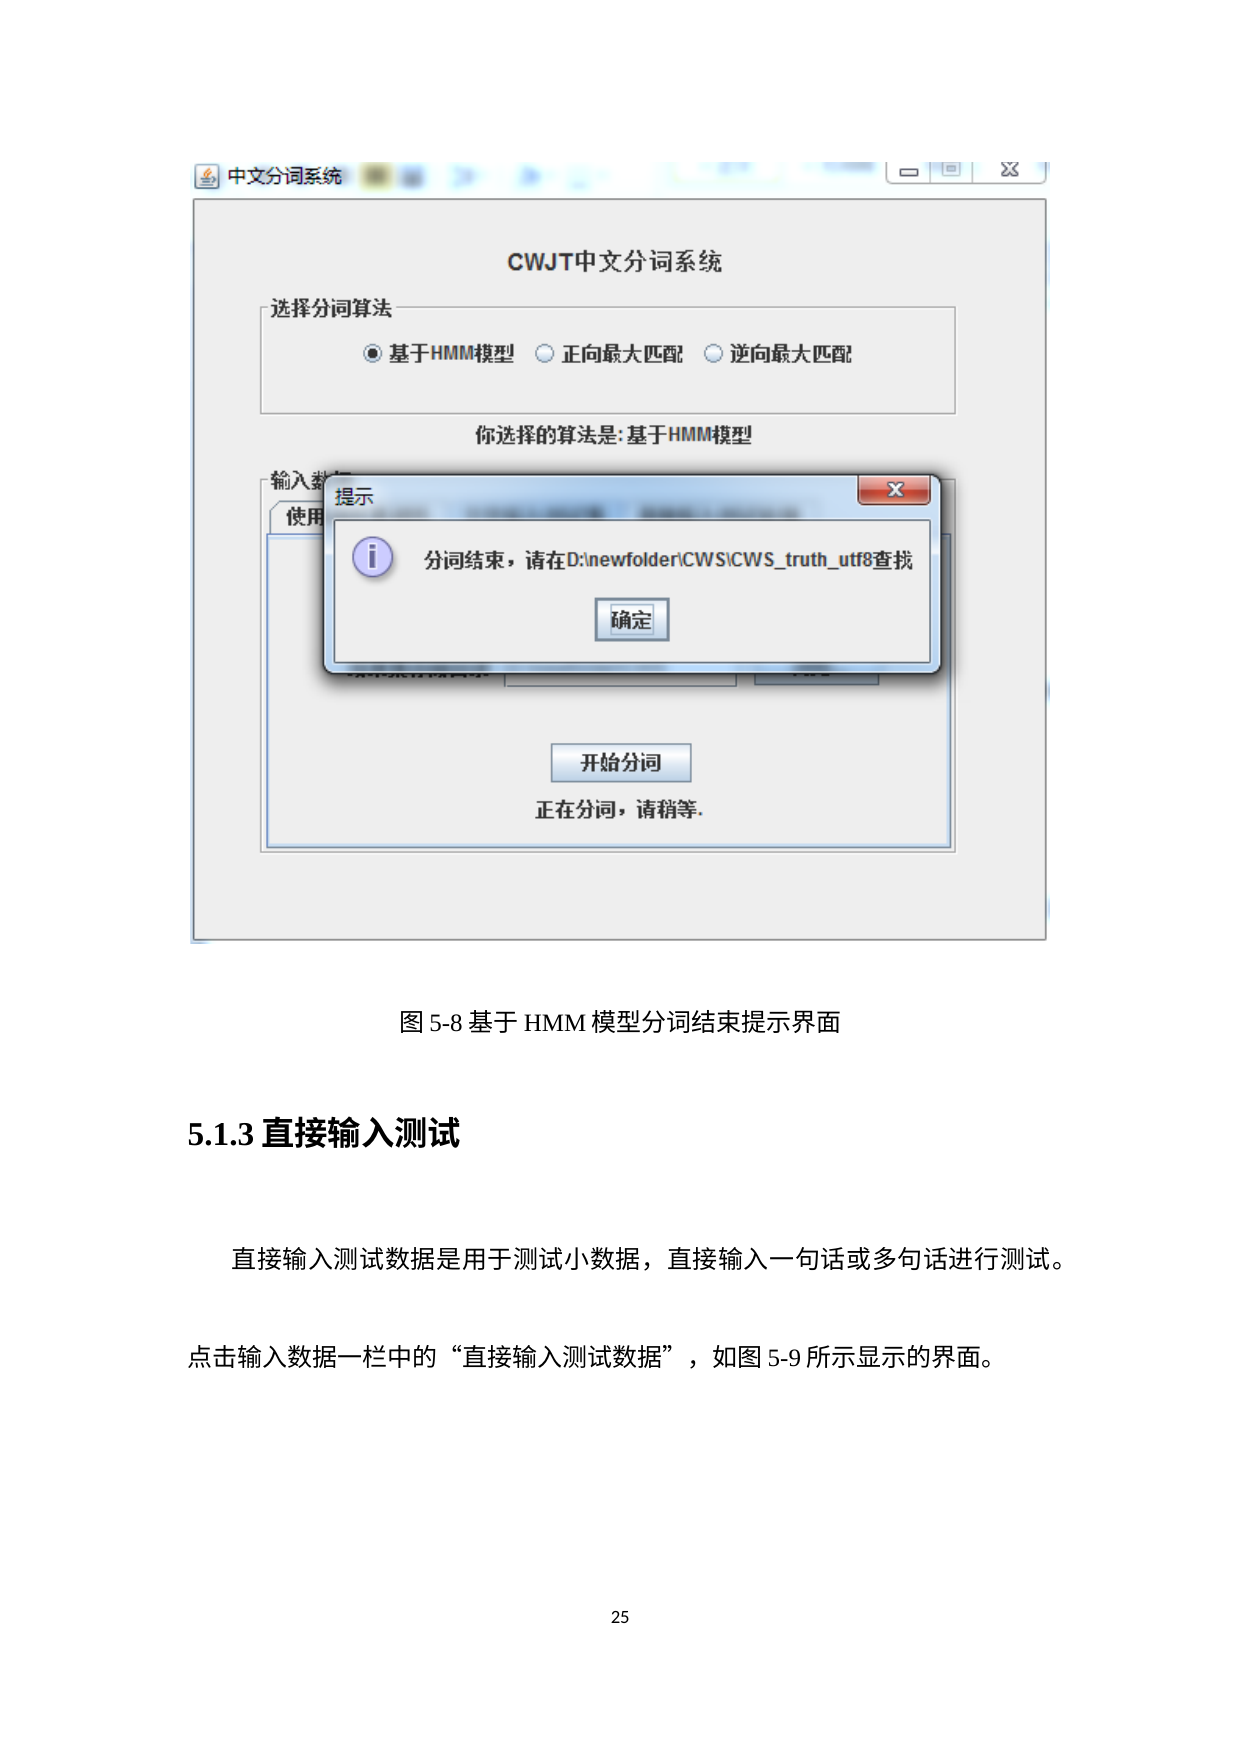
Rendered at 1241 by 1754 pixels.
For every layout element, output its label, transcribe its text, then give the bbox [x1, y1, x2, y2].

picture [190, 162, 1050, 944]
subtitle 5.1.3直接输入测试 [187, 1098, 1053, 1163]
text 直接输入测试数据是用于测试小数据，直接输入一句话或多句话进行测试。点击输入数据一栏中的“直接输入测试数据”，如图5-9所示显示的界面。 [187, 1225, 1053, 1388]
text 图5-8 基于HMM模型分词结束提示界面 [187, 988, 1053, 1053]
